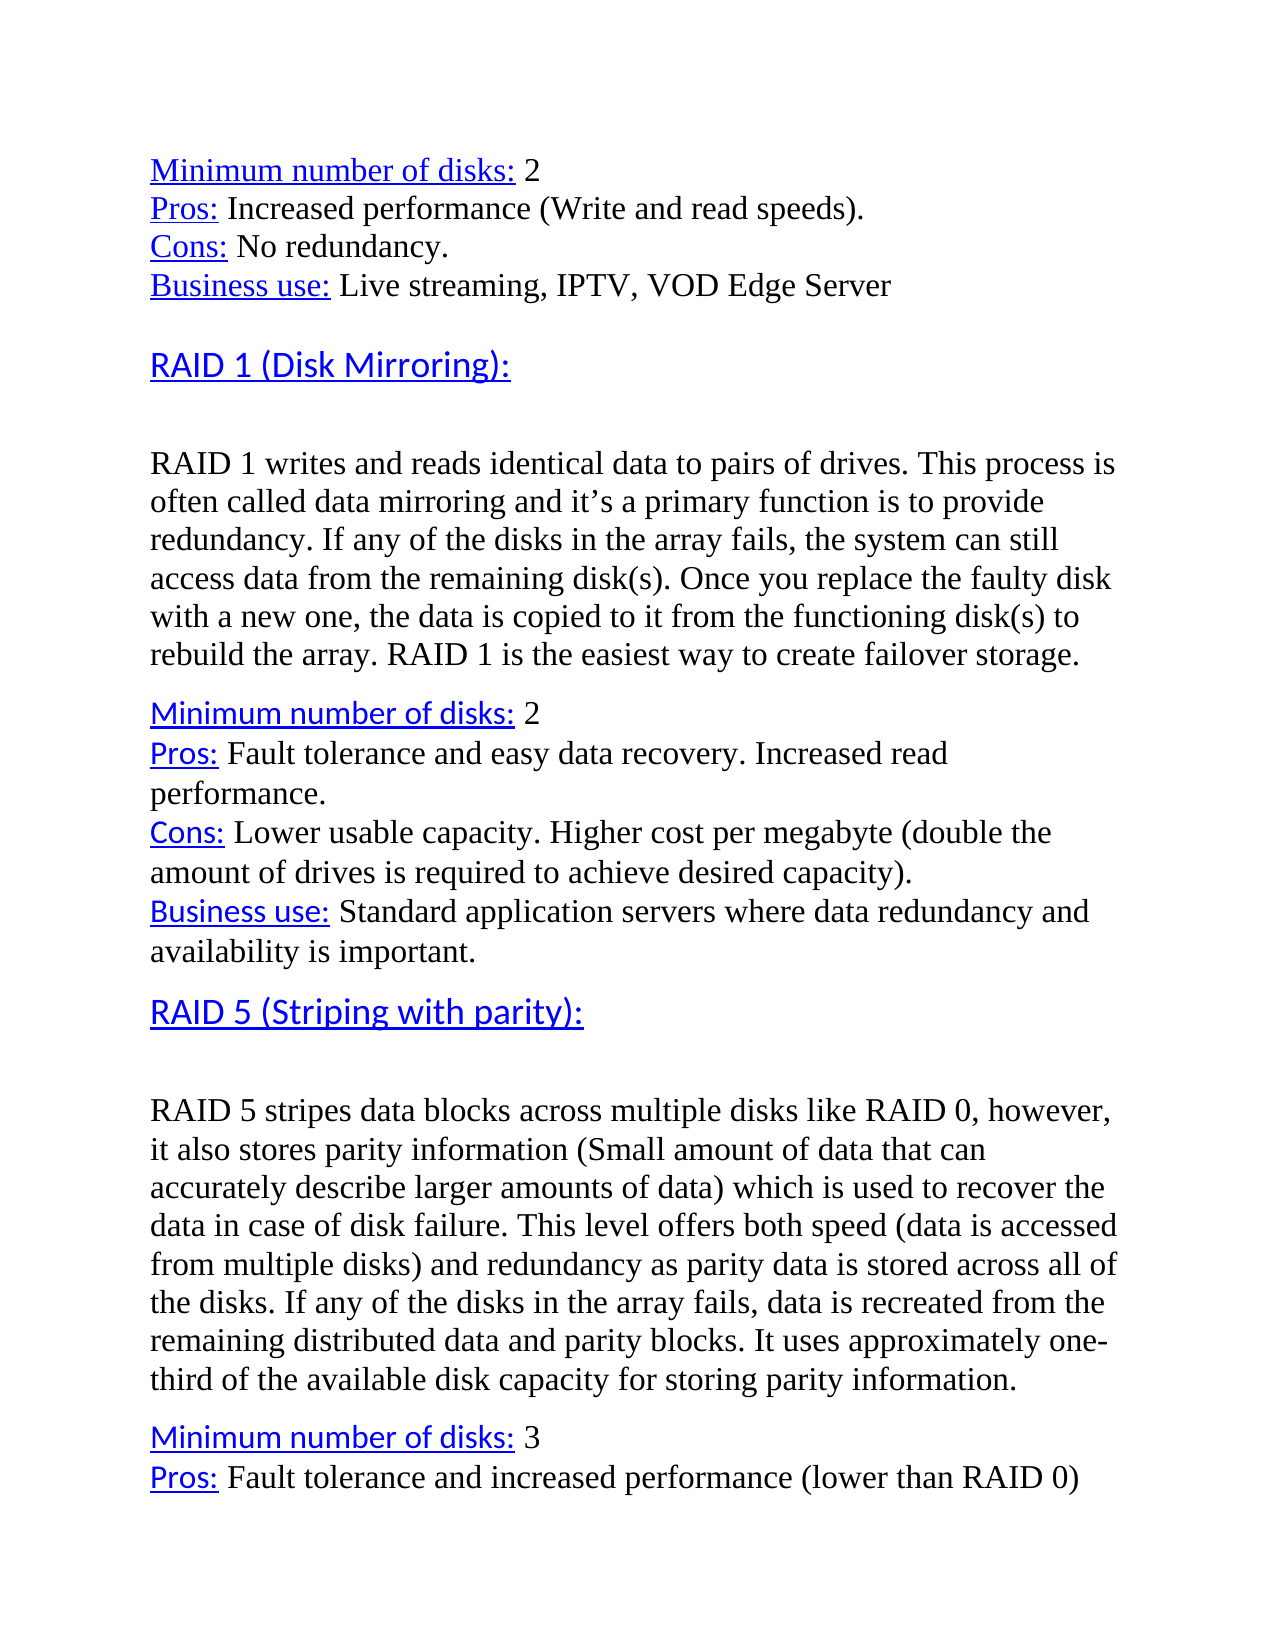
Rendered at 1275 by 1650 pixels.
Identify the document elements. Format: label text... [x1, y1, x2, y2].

text Minimum number of disks: 2 Pros: Increased performance (Write and read speeds). Cons: No redundancy. Business use: Live streaming, IPTV, VOD Edge Server [449, 150, 1125, 303]
text Minimum number of disks: 2 Pros: Fault tolerance and easy data recovery. Increased read performance. Cons: Lower usable capacity. Higher cost per megabyte (double the amount of drives is required to achieve desired capacity). Business use: Standard application servers where data redundancy and availability is important. [150, 692, 1125, 969]
text RAID 1 writes and reads identical data to pairs of drives. This process is often called data mirroring and it’s a primary function is to provide redundancy. If any of the disks in the array fails, the system can still access data from the remaining disk(s). Once you replace the faulty disk with a new one, the data is copied to it from the functioning disk(s) to rebuild the array. RAID 1 is the easiest way to create failover storage. [150, 443, 1125, 673]
subtitle RAID 1 (Disk Mirroring): [150, 341, 1125, 387]
text RAID 5 stripes data blocks across multiple disks like RAID 0, however, it also stores parity information (Small amount of data that can accurately describe larger amounts of data) which is used to recover the data in case of disk failure. This level offers both speed (data is accessed from multiple disks) and redundancy as parity data is stored across all of the disks. If any of the disks in the array fails, data is recreated from the remaining distributed data and parity blocks. It uses approximately one-third of the available disk capacity for storing parity information. [150, 1090, 1125, 1397]
subtitle RAID 5 (Striping with parity): [150, 988, 1125, 1034]
